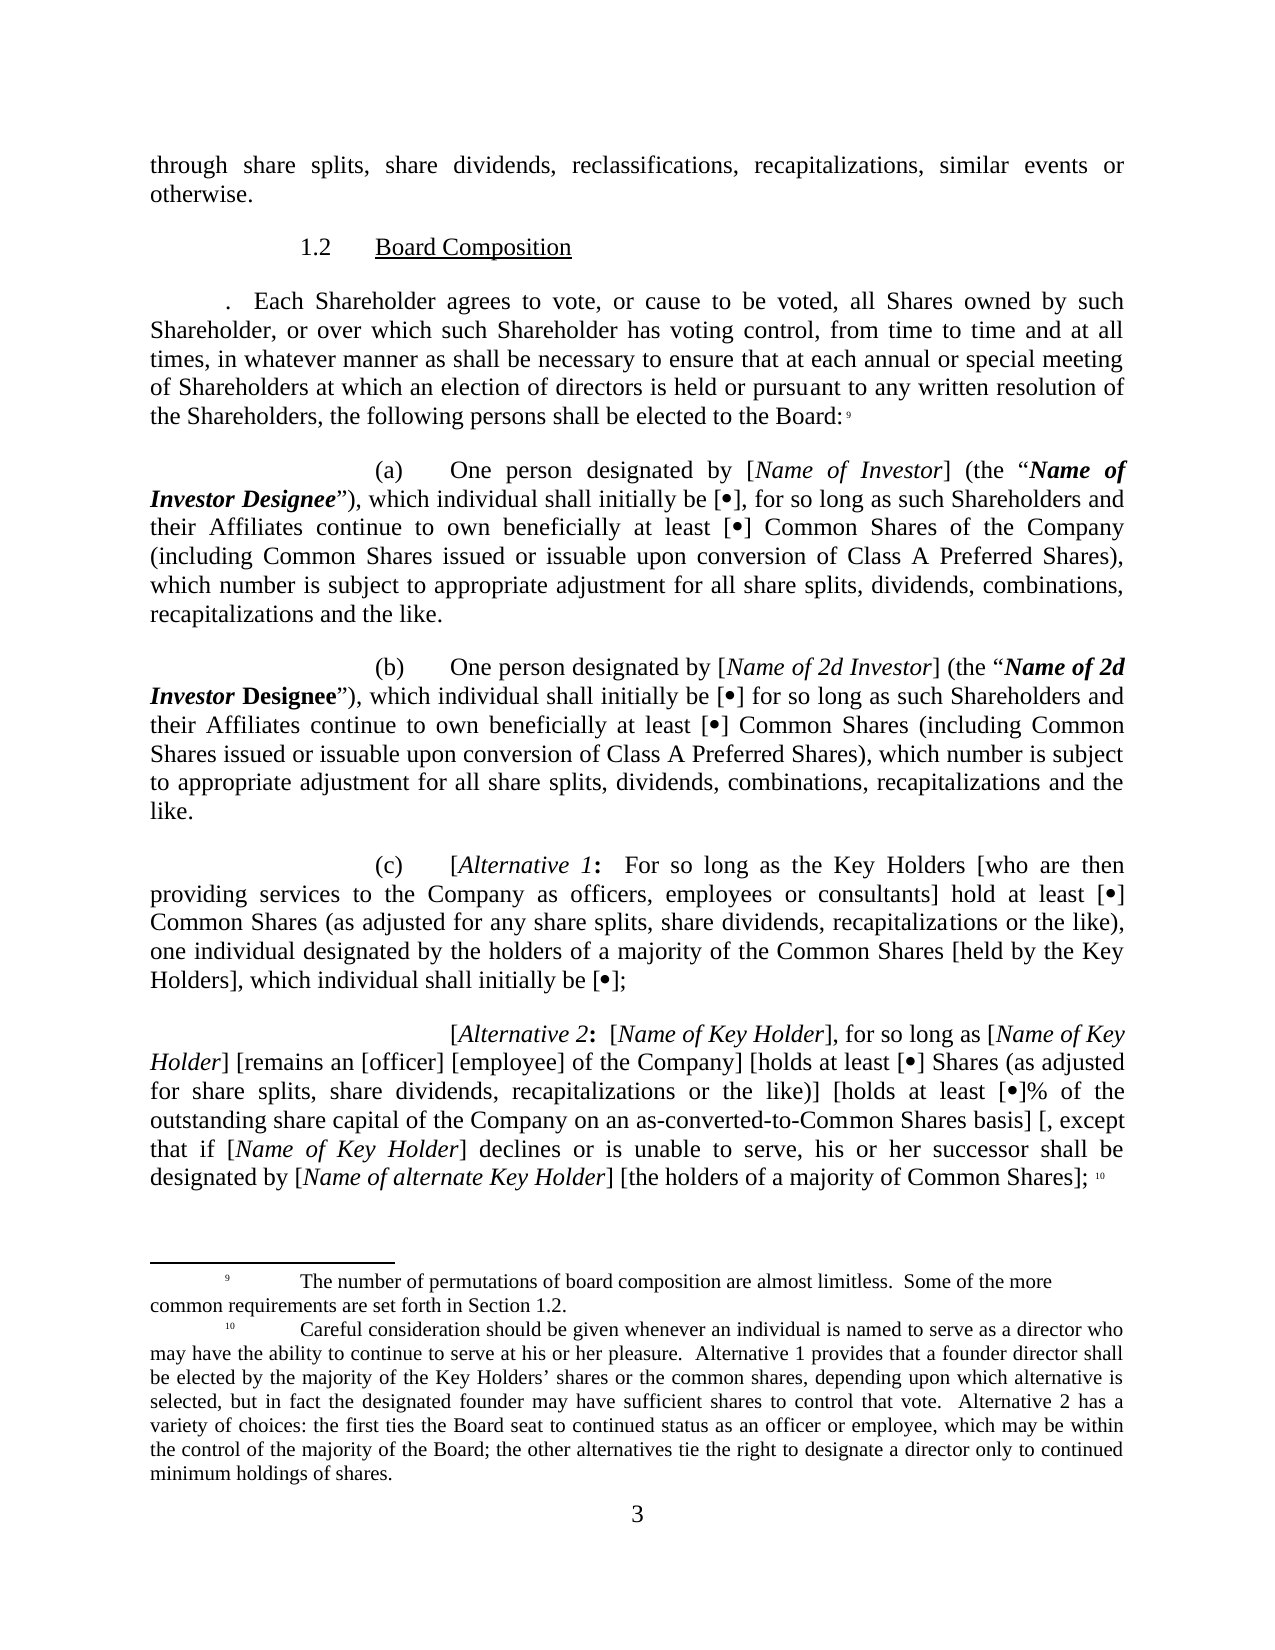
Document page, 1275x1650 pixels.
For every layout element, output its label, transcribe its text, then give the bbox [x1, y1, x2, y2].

subtitle Board Composition [150, 232, 1125, 261]
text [150, 150, 1125, 207]
subtitle [Alternative 1: For so long as the Key Holders [who are then providing services to the Company as officers, employees or consultants] hold at least [] Common Shares (as adjusted for any share splits, share dividends, recapitalizations or the like), one individual designated by the holders of a majority of the Common Shares [held by the Key Holders], which individual shall initially be []; [150, 850, 1125, 994]
subtitle One person designated by [Name of Investor] (the “Name of Investor Designee”), which individual shall initially be [], for so long as such Shareholders and their Affiliates continue to own beneficially at least [] Common Shares of the Company (including Common Shares issued or issuable upon conversion of Class A Preferred Shares), which number is subject to appropriate adjustment for all share splits, dividends, combinations, recapitalizations and the like. [150, 455, 1125, 627]
text [Alternative 2: [Name of Key Holder], for so long as [Name of Key Holder] [remains an [officer] [employee] of the Company] [holds at least [] Shares (as adjusted for share splits, share dividends, recapitalizations or the like)] [holds at least []% of the outstanding share capital of the Company on an as-converted-to-Common Shares basis] [, except that if [Name of Key Holder] declines or is unable to serve, his or her successor shall be designated by [Name of alternate Key Holder] [the holders of a majority of Common Shares]; [150, 1019, 1125, 1191]
subtitle One person designated by [Name of 2d Investor] (the “Name of 2d Investor Designee”), which individual shall initially be [] for so long as such Shareholders and their Affiliates continue to own beneficially at least [] Common Shares (including Common Shares issued or issuable upon conversion of Class A Preferred Shares), which number is subject to appropriate adjustment for all share splits, dividends, combinations, recapitalizations and the like. [150, 652, 1125, 825]
text . Each Shareholder agrees to vote, or cause to be voted, all Shares owned by such Shareholder, or over which such Shareholder has voting control, from time to time and at all times, in whatever manner as shall be necessary to ensure that at each annual or special meeting of Shareholders at which an election of directors is held or pursuant to any written resolution of the Shareholders, the following persons shall be elected to the Board: [150, 286, 1125, 430]
